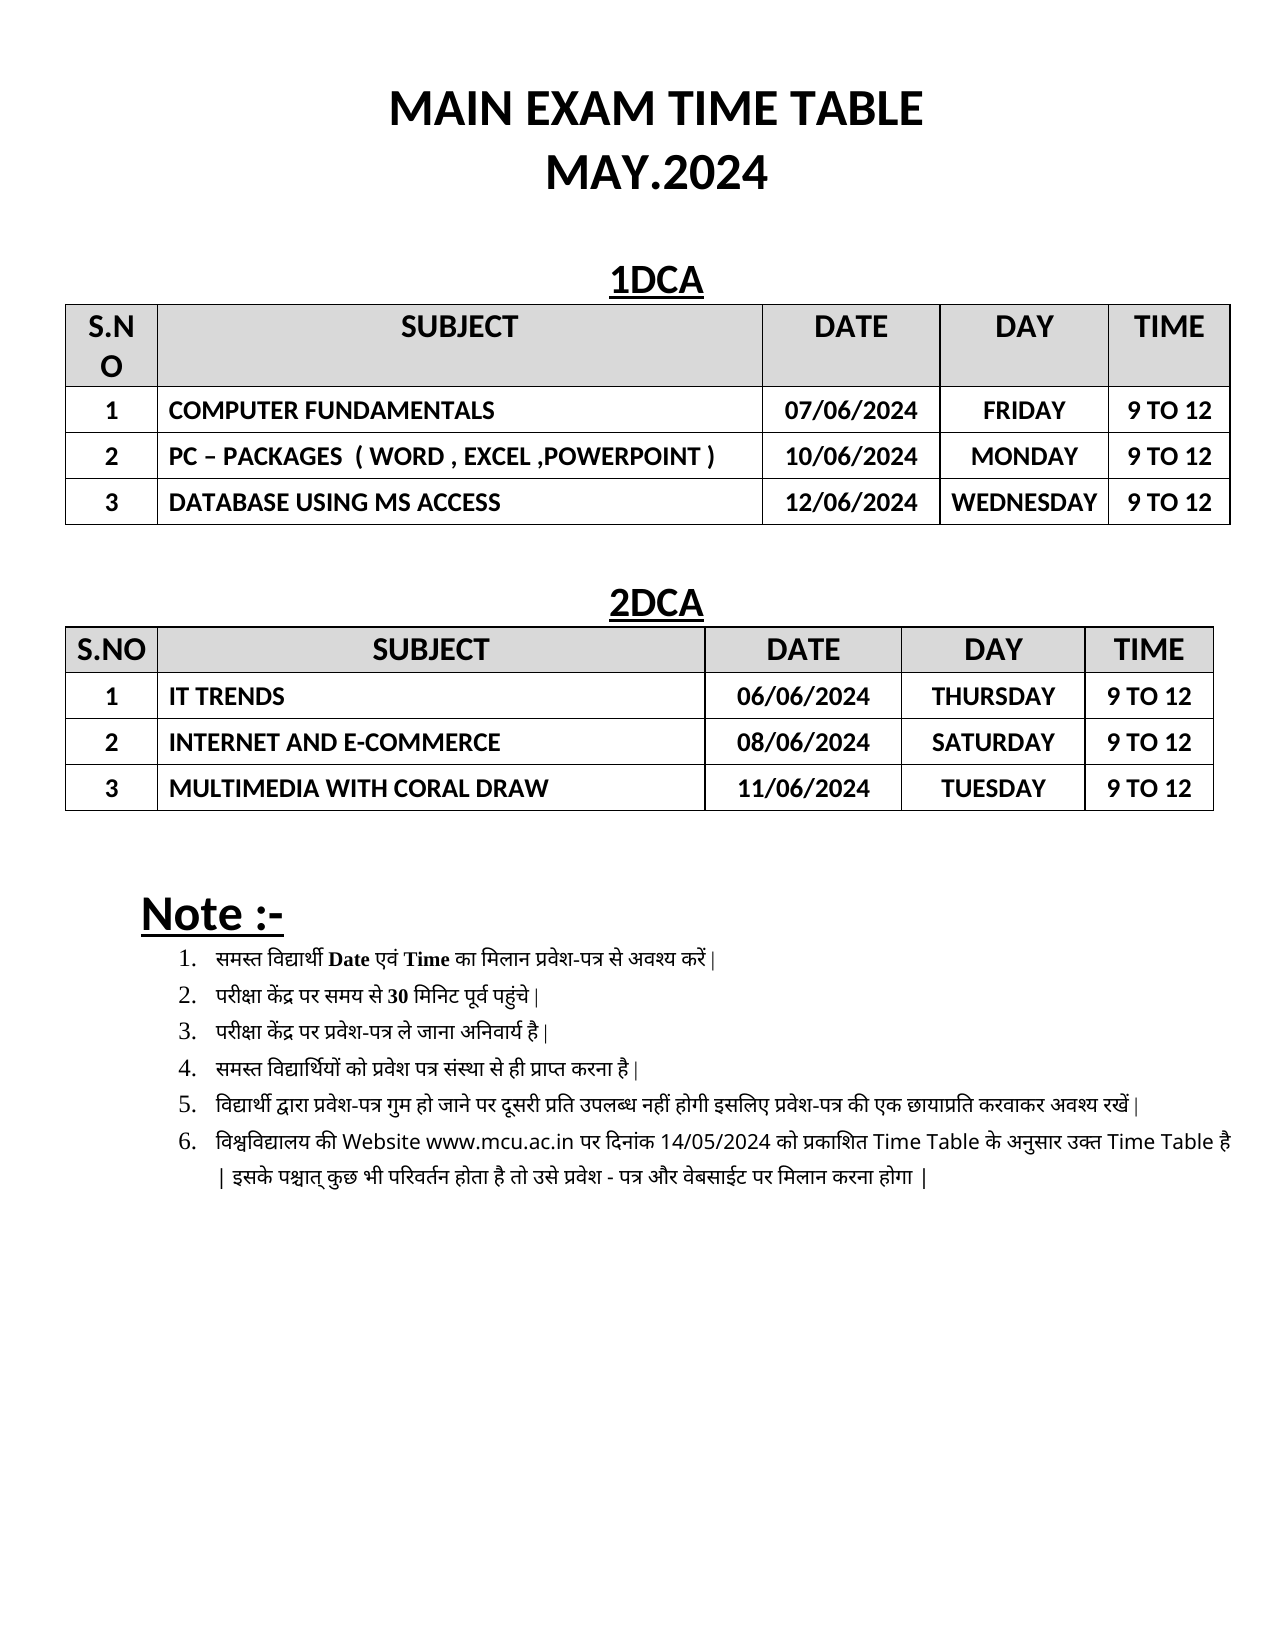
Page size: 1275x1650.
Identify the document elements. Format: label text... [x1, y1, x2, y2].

table_cell 2 [66, 433, 157, 478]
table_header TIME [1109, 305, 1229, 386]
table_header DATE [706, 628, 901, 672]
list समस्त विद्यार्थियों को प्रवेश पत्र संस्था से ही प्राप्त करना है | [178, 1053, 1247, 1085]
table_cell SATURDAY [902, 719, 1084, 764]
text 1DCA [66, 253, 1247, 304]
table_header DAY [902, 628, 1084, 672]
table_cell 9 TO 12 [1109, 433, 1229, 478]
table_cell 9 TO 12 [1086, 719, 1213, 764]
table_header SUBJECT [158, 305, 762, 386]
table_header DAY [941, 305, 1108, 386]
table_cell 07/06/2024 [763, 387, 939, 432]
table_cell PC – PACKAGES ( WORD , EXCEL ,POWERPOINT ) [158, 433, 762, 478]
table_cell 2 [66, 719, 157, 764]
table_cell INTERNET AND E-COMMERCE [158, 719, 704, 764]
table_cell 3 [66, 765, 157, 810]
table_header SUBJECT [158, 628, 704, 672]
table_cell 9 TO 12 [1086, 765, 1213, 810]
table_cell 06/06/2024 [706, 673, 901, 718]
table_cell 1 [66, 673, 157, 718]
table_cell WEDNESDAY [941, 479, 1108, 524]
table_cell MULTIMEDIA WITH CORAL DRAW [158, 765, 704, 810]
table_cell 9 TO 12 [1109, 479, 1229, 524]
table_cell 11/06/2024 [706, 765, 901, 810]
table_cell MONDAY [941, 433, 1108, 478]
list समस्त विद्यार्थी Date एवं Time का मिलान प्रवेश-पत्र से अवश्य करें | [178, 943, 1247, 975]
list विश्वविद्यालय की Website www.mcu.ac.in पर दिनांक 14/05/2024 को प्रकाशित Time Table के अनुसार उक्त Time Table है | इसके पश्चात् कुछ भी परिवर्तन होता है तो उसे प्रवेश - पत्र और वेबसाईट पर मिलान करना होगा | [178, 1126, 1247, 1193]
list परीक्षा केंद्र पर समय से 30 मिनिट पूर्व पहुंचे | [178, 980, 1247, 1012]
table_header DATE [763, 305, 939, 386]
table_cell IT TRENDS [158, 673, 704, 718]
table_cell 10/06/2024 [763, 433, 939, 478]
table_cell 12/06/2024 [763, 479, 939, 524]
text Note :- [66, 882, 1247, 943]
table_cell 3 [66, 479, 157, 524]
table_cell 08/06/2024 [706, 719, 901, 764]
list परीक्षा केंद्र पर प्रवेश-पत्र ले जाना अनिवार्य है | [178, 1016, 1247, 1048]
table_cell FRIDAY [941, 387, 1108, 432]
table_cell 1 [66, 387, 157, 432]
table_header S.NO [66, 628, 157, 672]
table_cell THURSDAY [902, 673, 1084, 718]
table_cell 9 TO 12 [1086, 673, 1213, 718]
table_header TIME [1086, 628, 1213, 672]
list विद्यार्थी द्वारा प्रवेश-पत्र गुम हो जाने पर दूसरी प्रति उपलब्ध नहीं होगी इसलिए प्रवेश-पत्र की एक छायाप्रति करवाकर अवश्य रखें | [178, 1089, 1247, 1121]
table_header S.NO [66, 305, 157, 386]
table_cell DATABASE USING MS ACCESS [158, 479, 762, 524]
text 2DCA [66, 576, 1247, 626]
table_cell 9 TO 12 [1109, 387, 1229, 432]
table_cell TUESDAY [902, 765, 1084, 810]
table_cell COMPUTER FUNDAMENTALS [158, 387, 762, 432]
